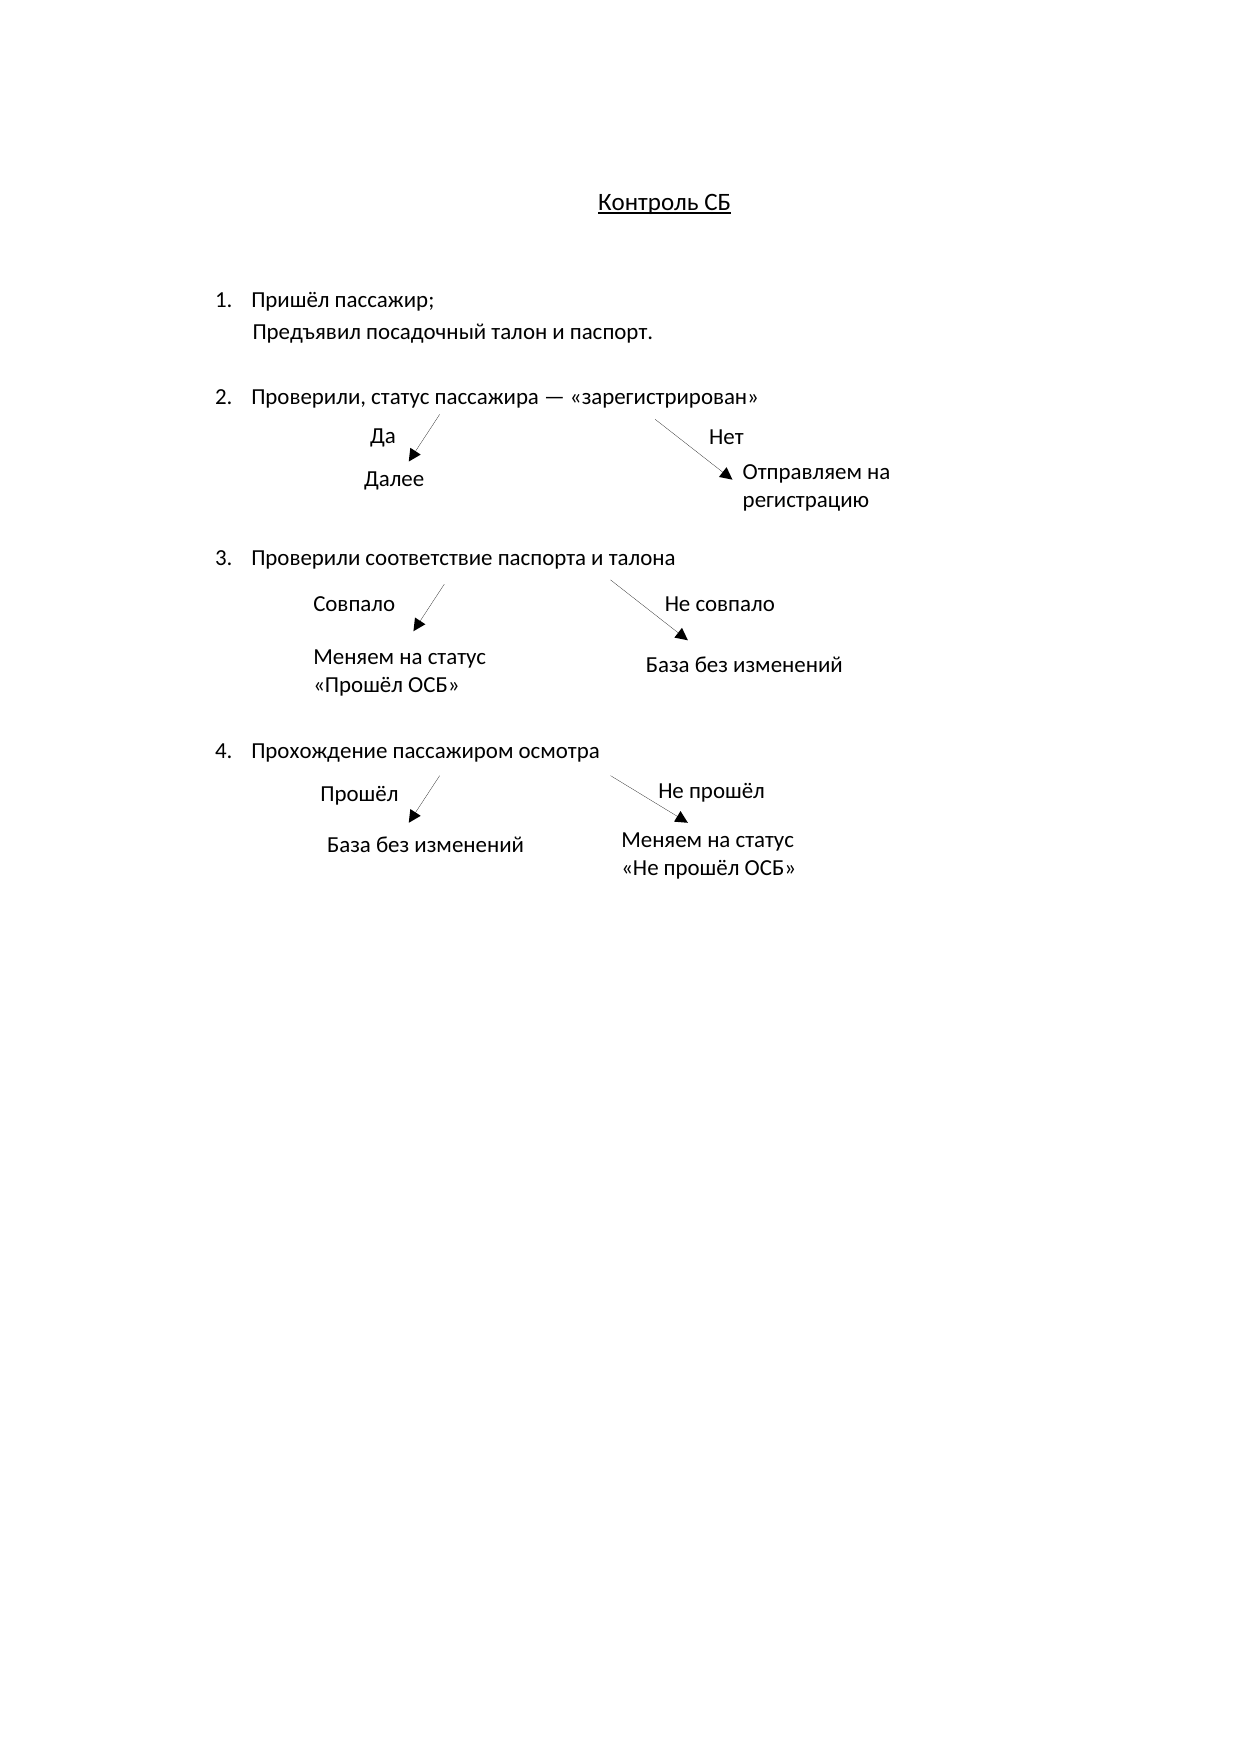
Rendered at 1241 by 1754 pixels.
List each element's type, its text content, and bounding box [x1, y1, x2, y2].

list Предъявил посадочный талон и паспорт. [252, 317, 1152, 346]
list Проверили соответствие паспорта и талона [215, 543, 1152, 571]
text Контроль СБ [177, 186, 1152, 216]
list Проверили, статус пассажира — «зарегистрирован» [215, 382, 1152, 410]
list Пришёл пассажир; [215, 285, 1152, 313]
list Прохождение пассажиром осмотра [215, 736, 1152, 764]
